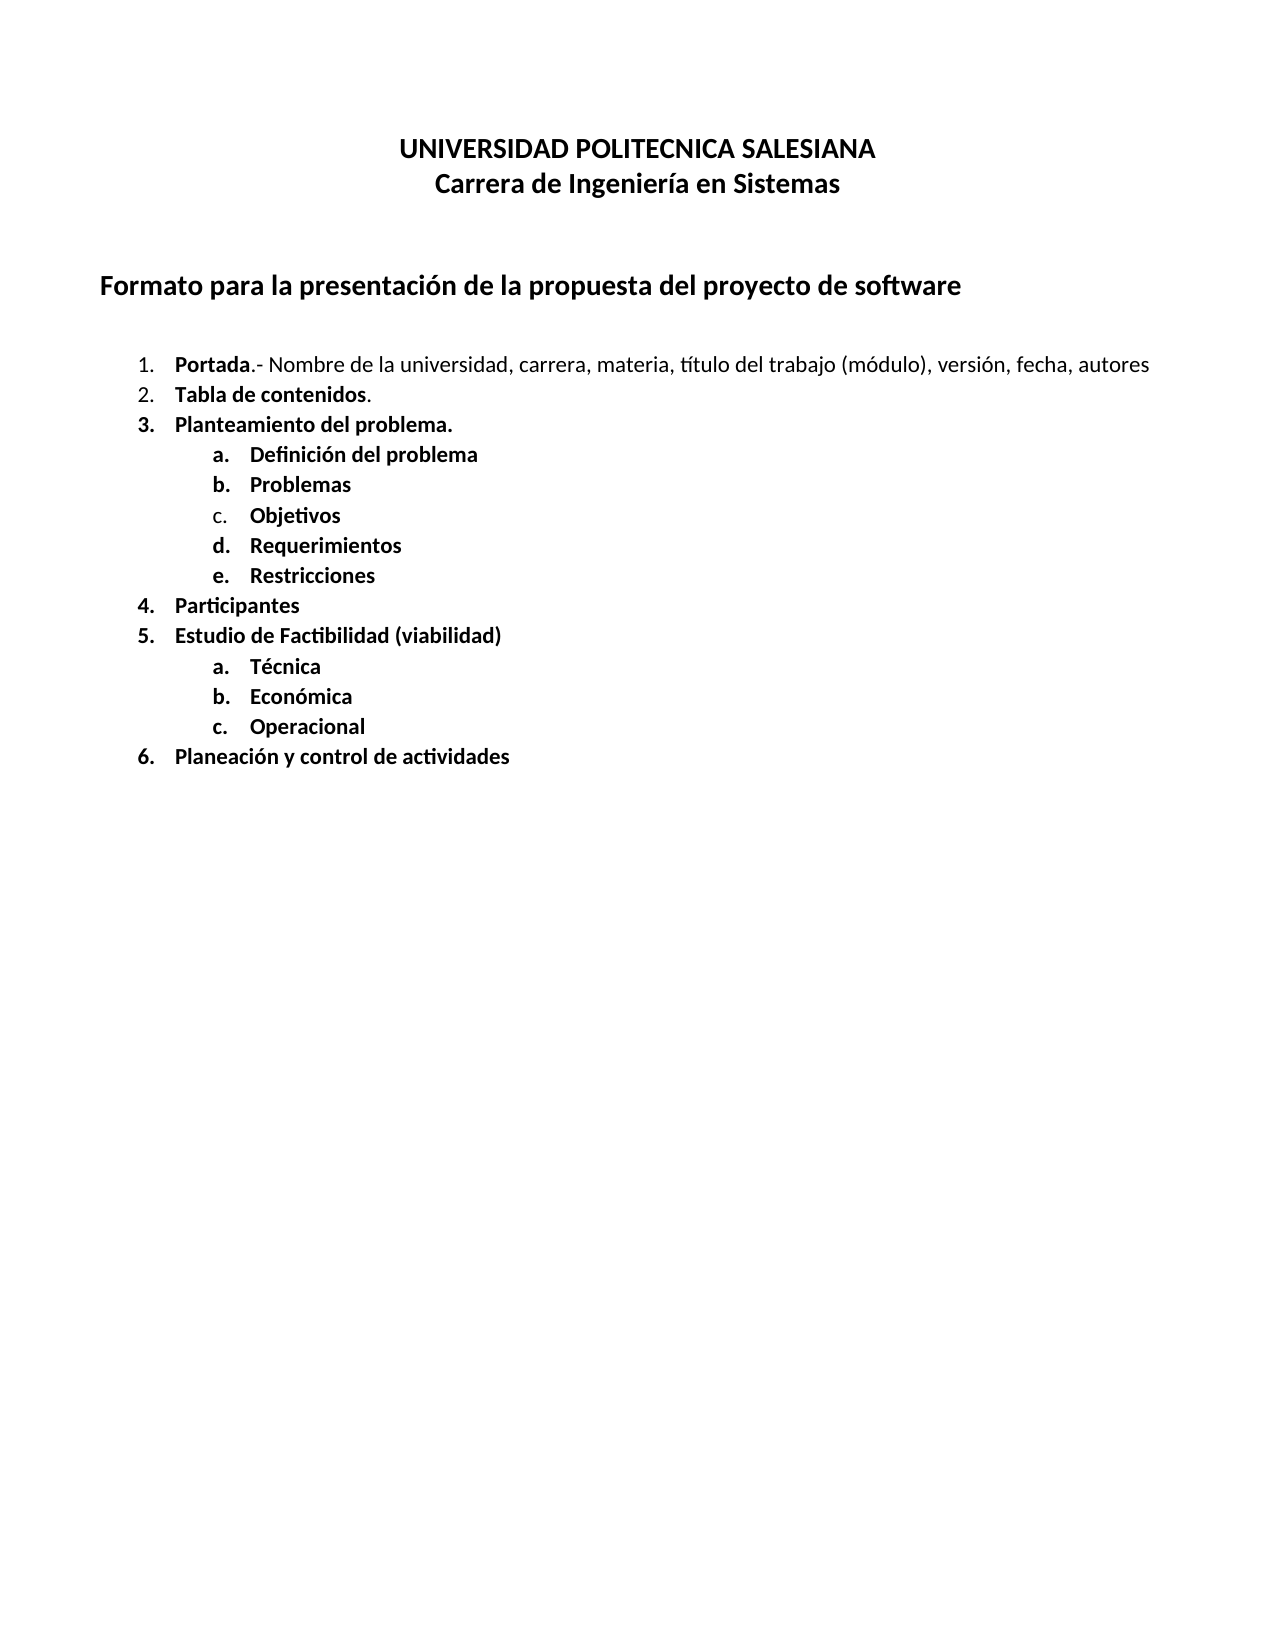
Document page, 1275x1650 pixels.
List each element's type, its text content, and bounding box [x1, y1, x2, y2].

list Operacional [212, 712, 1175, 740]
list Planteamiento del problema. [137, 410, 1175, 438]
list Definición del problema [212, 440, 1175, 468]
list Objetivos [212, 501, 1175, 529]
list Requerimientos [212, 531, 1175, 559]
list Tabla de contenidos. [137, 380, 1175, 408]
list Planeación y control de actividades [137, 742, 1175, 771]
list Portada.- Nombre de la universidad, carrera, materia, título del trabajo (módulo), versión, fecha, autores [137, 350, 1175, 378]
list Económica [212, 682, 1175, 710]
list Participantes [137, 591, 1175, 619]
text Carrera de Ingeniería en Sistemas [100, 166, 1175, 201]
list Estudio de Factibilidad (viabilidad) [137, 622, 1175, 650]
list Restricciones [212, 561, 1175, 589]
list Problemas [212, 471, 1175, 499]
text Formato para la presentación de la propuesta del proyecto de software [100, 267, 1175, 303]
list Técnica [212, 652, 1175, 680]
text UNIVERSIDAD POLITECNICA SALESIANA [100, 130, 1175, 166]
